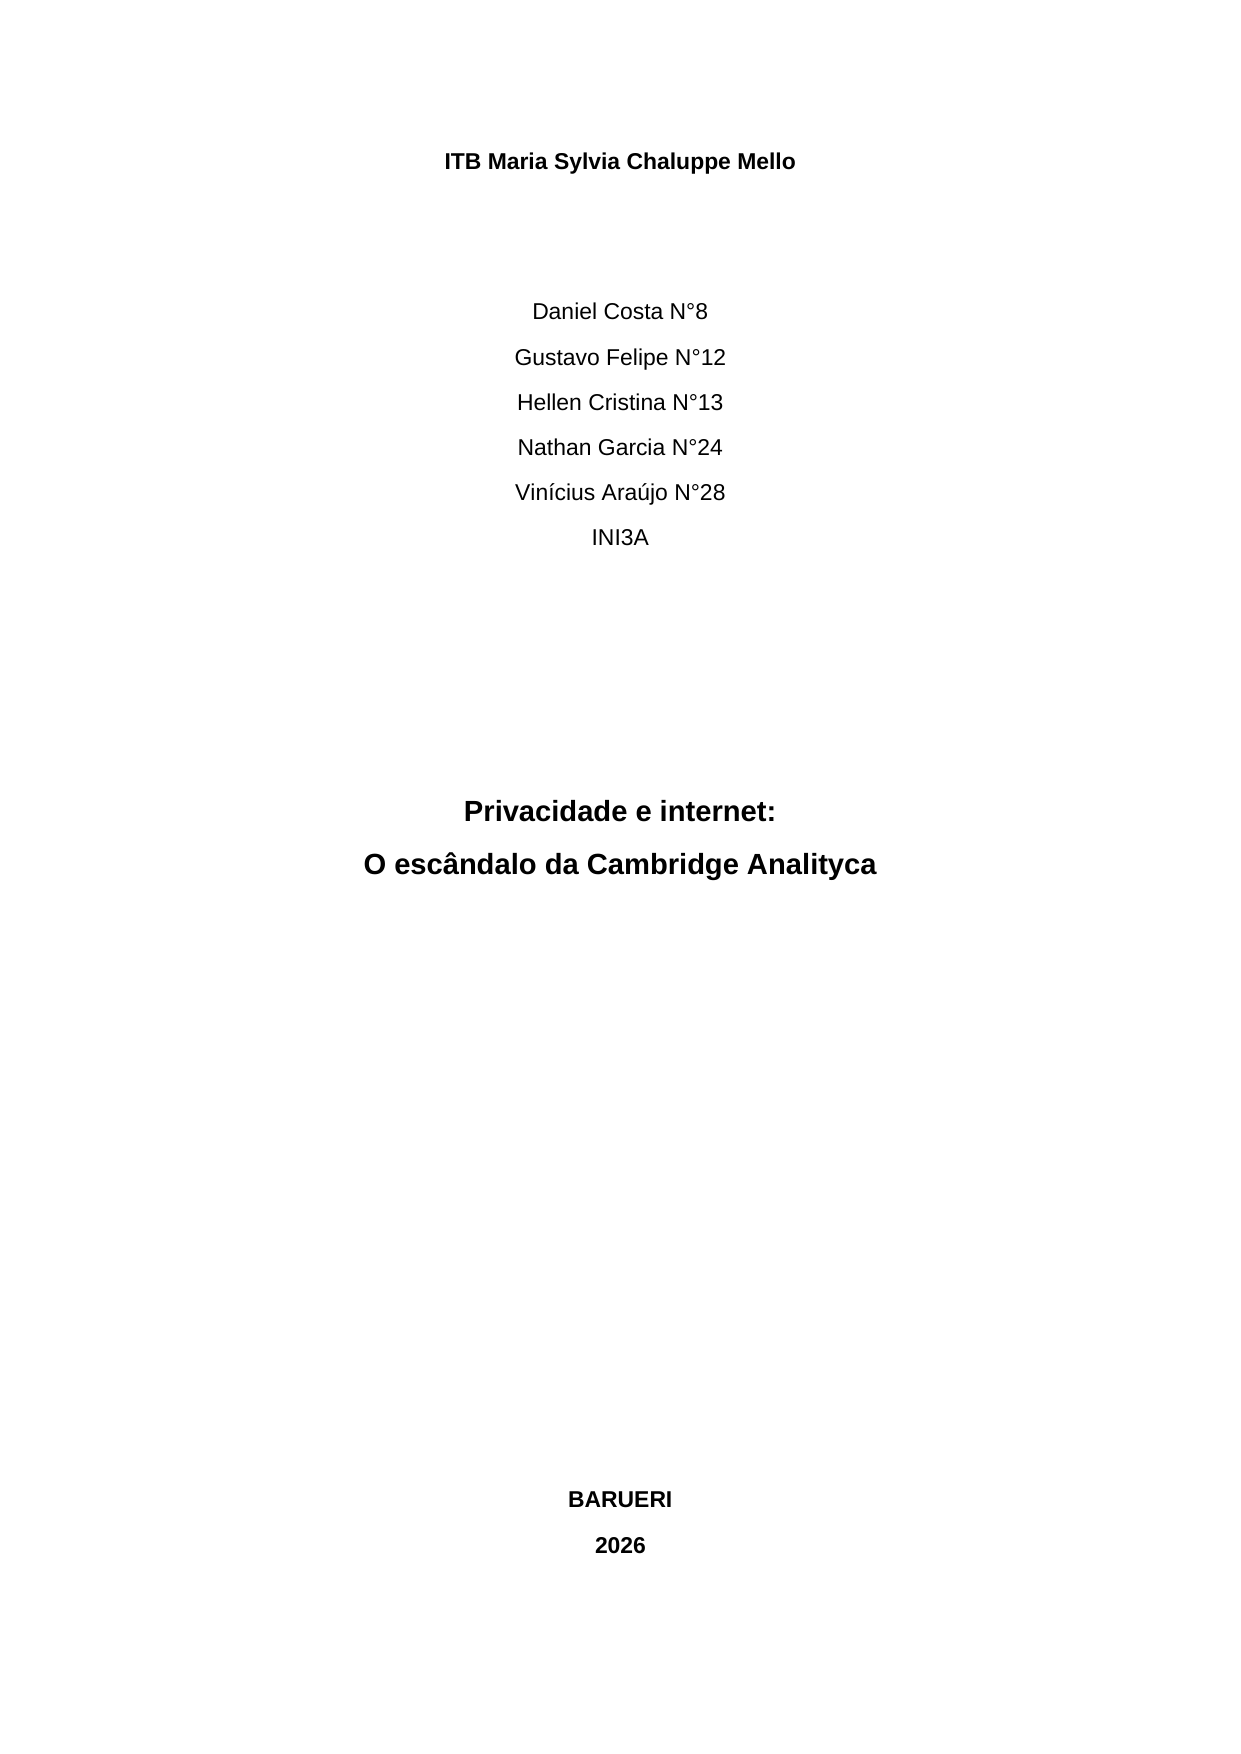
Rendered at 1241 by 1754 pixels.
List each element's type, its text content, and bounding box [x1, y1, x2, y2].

text Nathan Garcia N°24 [177, 434, 1063, 460]
text BARUERI [177, 1486, 1063, 1513]
text O escândalo da Cambridge Analityca [177, 847, 1063, 881]
text Gustavo Felipe N°12 [177, 343, 1063, 370]
text Daniel Costa N°8 [177, 298, 1063, 325]
text Vinícius Araújo N°28 [177, 479, 1063, 505]
text ITB Maria Sylvia Chaluppe Mello [177, 148, 1063, 174]
text Hellen Cristina N°13 [177, 388, 1063, 415]
text INI3A [177, 524, 1063, 550]
text 2018 [177, 1532, 1063, 1558]
text Privacidade e internet: [177, 794, 1063, 828]
